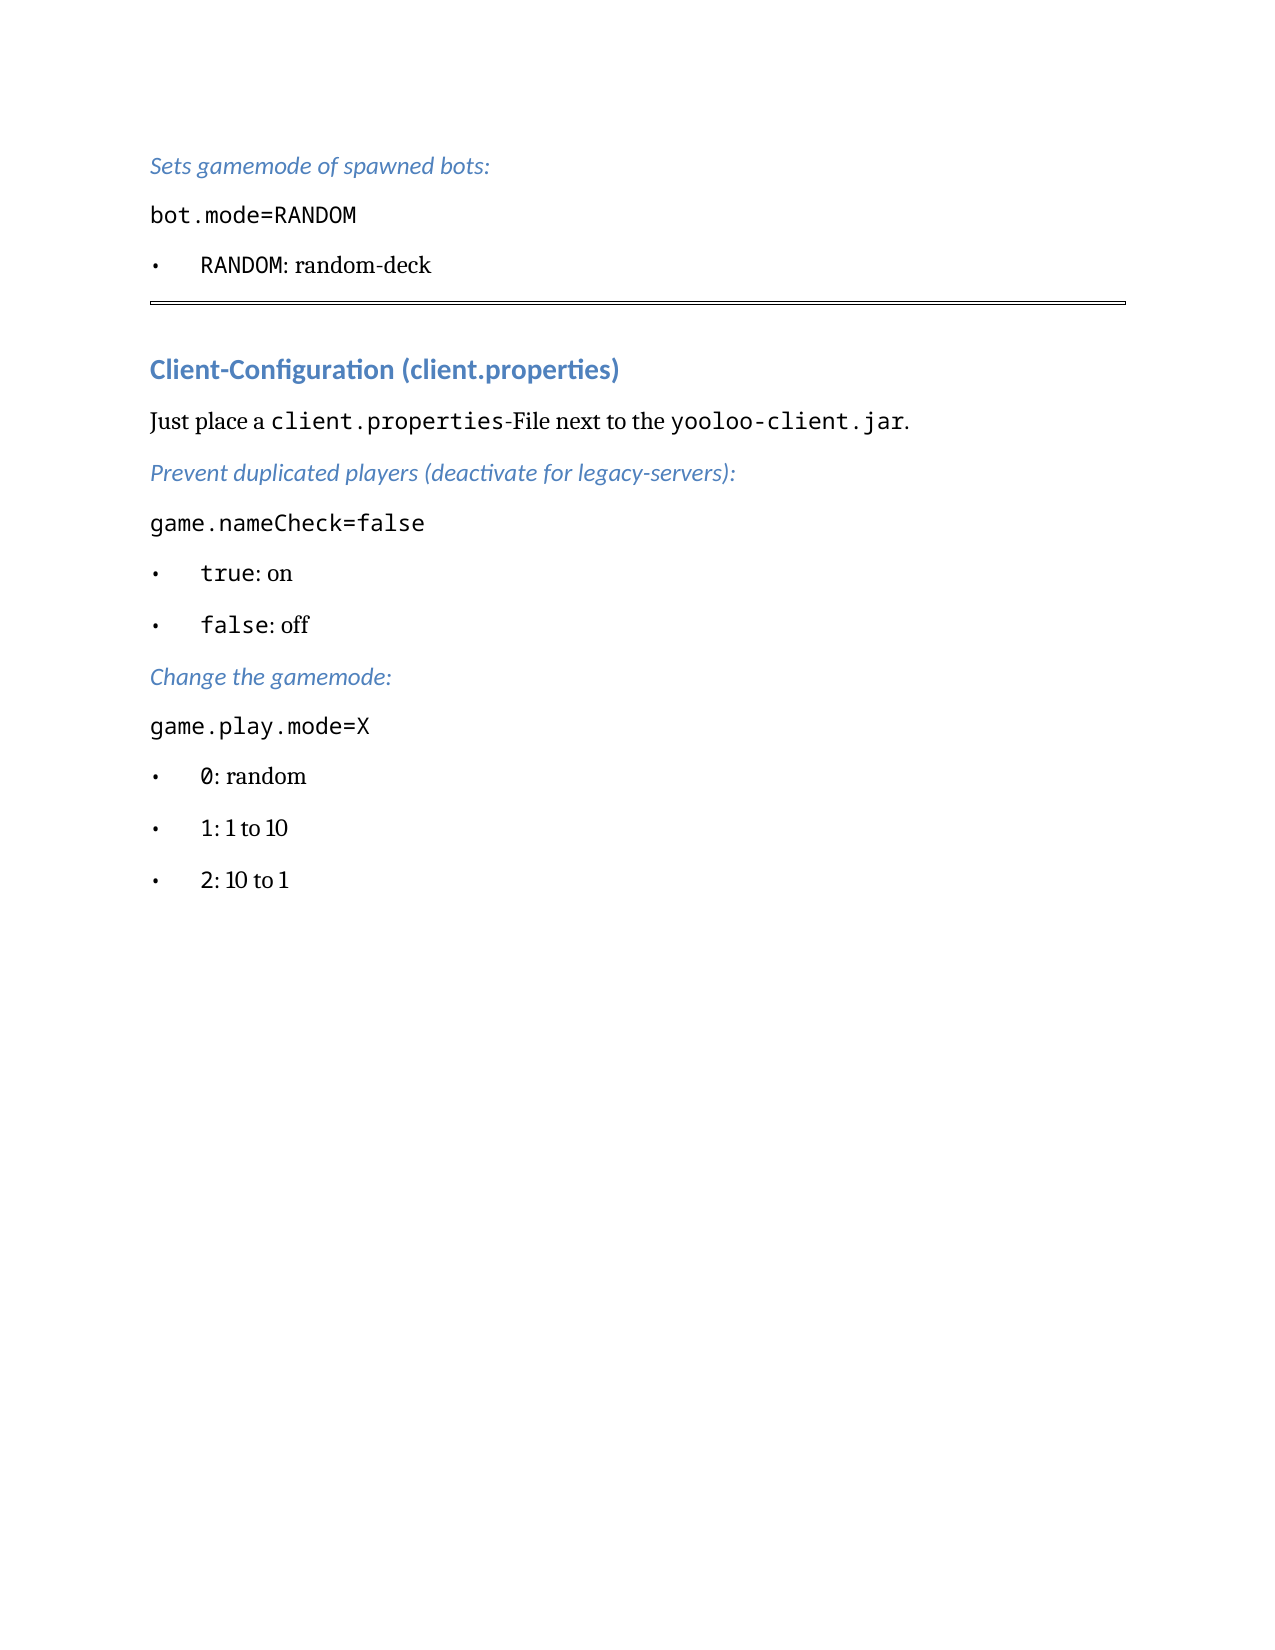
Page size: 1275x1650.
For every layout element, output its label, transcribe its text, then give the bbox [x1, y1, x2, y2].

subtitle Prevent duplicated players (deactivate for legacy-servers): [150, 457, 1125, 488]
list RANDOM: random-deck [150, 249, 1125, 281]
subtitle Sets gamemode of spawned bots: [150, 150, 1125, 181]
list false: off [150, 609, 1125, 640]
list 2: 10 to 1 [150, 864, 1125, 896]
text bot.mode=RANDOM [150, 199, 1125, 231]
list 1: 1 to 10 [150, 812, 1125, 843]
text game.play.mode=X [150, 710, 1125, 741]
list true: on [150, 557, 1125, 588]
subtitle Change the gamemode: [150, 661, 1125, 691]
text Just place a client.properties-File next to the yooloo-client.jar. [150, 405, 1125, 437]
text game.nameCheck=false [150, 507, 1125, 538]
list 0: random [150, 760, 1125, 791]
subtitle Client-Configuration (client.properties) [150, 351, 1125, 387]
